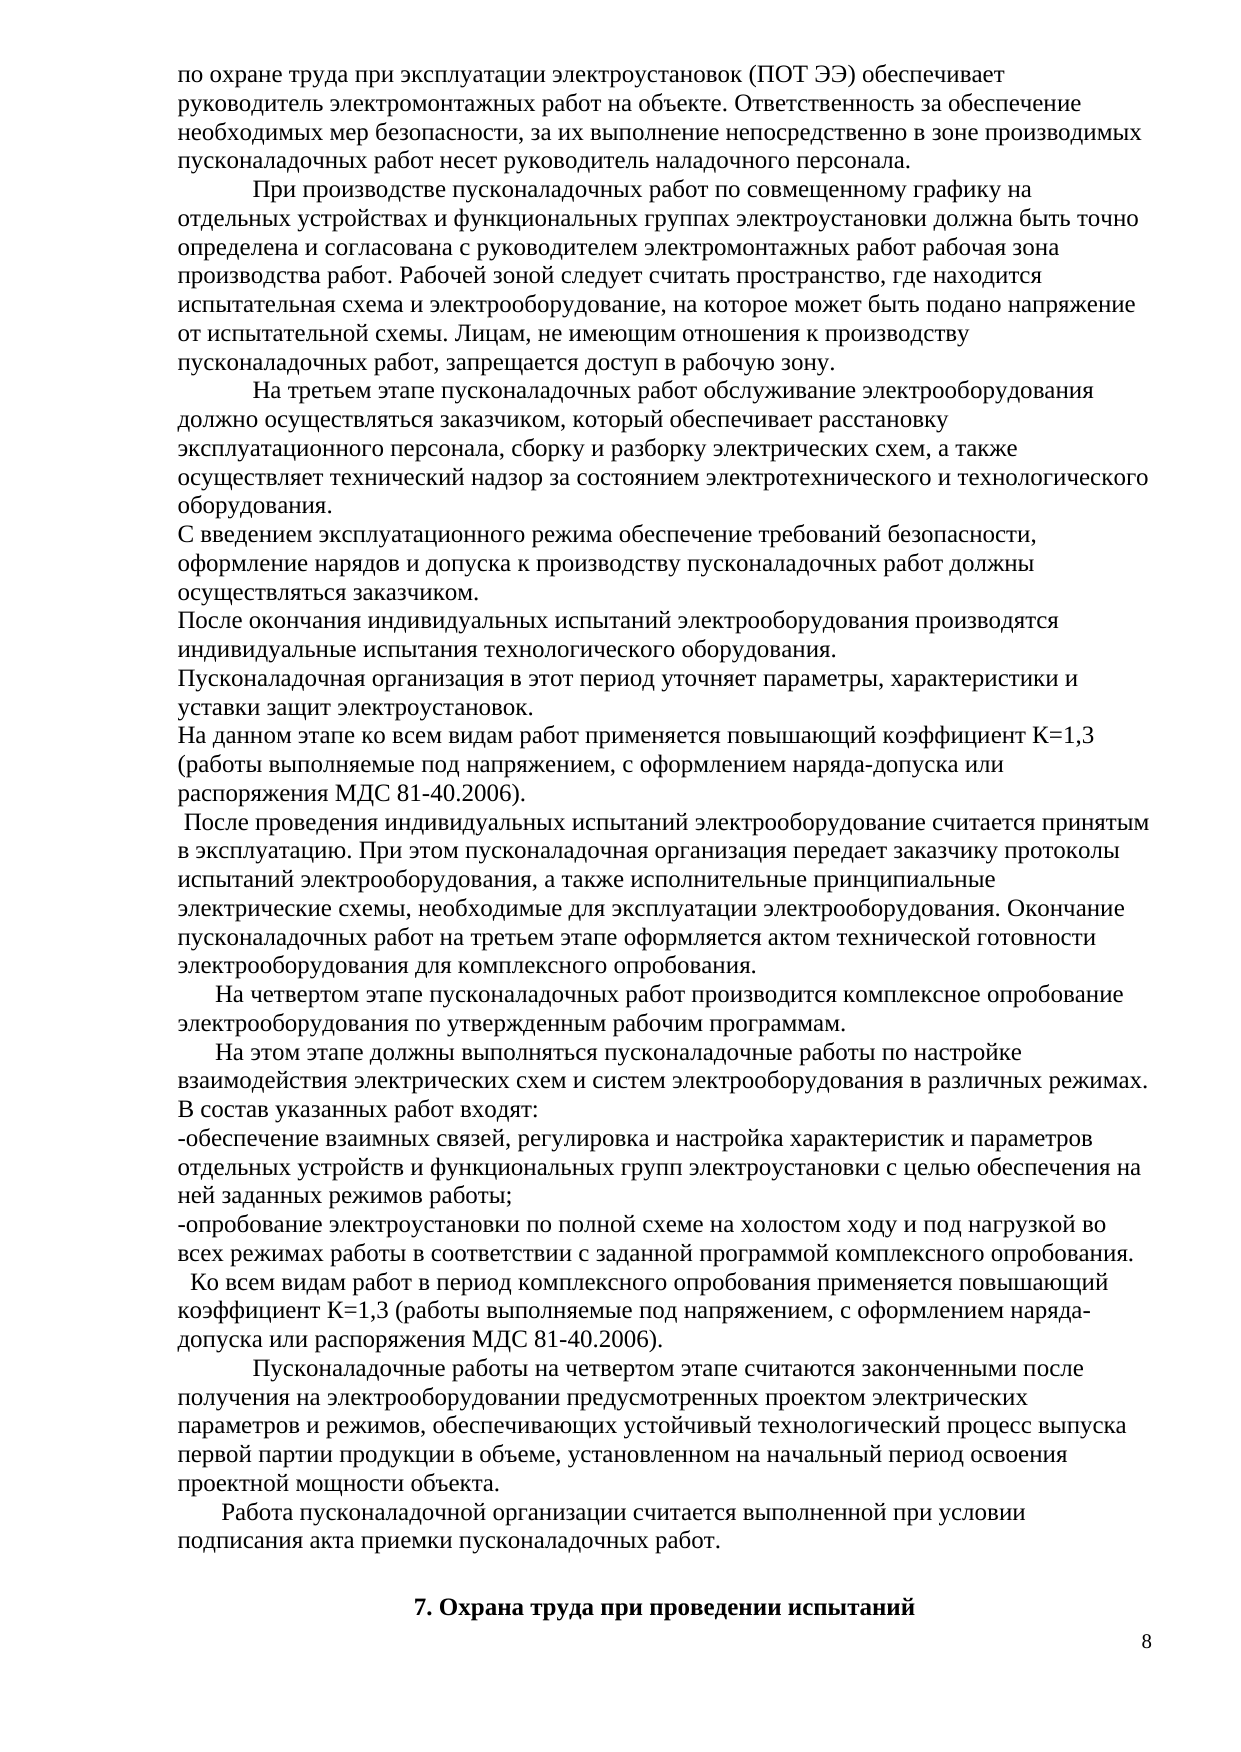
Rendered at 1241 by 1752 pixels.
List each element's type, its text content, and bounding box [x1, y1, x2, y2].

text После окончания индивидуальных испытаний электрооборудования производятся индивидуальные испытания технологического оборудования. [177, 605, 1152, 663]
text Ко всем видам работ в период комплексного опробования применяется повышающий коэффициент К=1,3 (работы выполняемые под напряжением, с оформлением наряда-допуска или распоряжения МДС 81-40.2006). Пусконаладочные работы на четвертом этапе считаются законченными после получения на электрооборудовании предусмотренных проектом электрических параметров и режимов, обеспечивающих устойчивый технологический процесс выпуска первой партии продукции в объеме, установленном на начальный период освоения проектной мощности объекта. Работа пусконаладочной организации считается выполненной при условии подписания акта приемки пусконаладочных работ. [177, 1267, 1152, 1554]
text 7. Охрана труда при проведении испытаний [177, 1592, 1152, 1621]
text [177, 59, 1152, 375]
text На третьем этапе пусконаладочных работ обслуживание электрооборудования должно осуществляться заказчиком, который обеспечивает расстановку эксплуатационного персонала, сборку и разборку электрических схем, а также осуществляет технический надзор за состоянием электротехнического и технологического оборудования. С введением эксплуатационного режима обеспечение требований безопасности, оформление нарядов и допуска к производству пусконаладочных работ должны осуществляться заказчиком. [177, 375, 1152, 605]
text На данном этапе ко всем видам работ применяется повышающий коэффициент К=1,3 (работы выполняемые под напряжением, с оформлением наряда-допуска или распоряжения МДС 81-40.2006). После проведения индивидуальных испытаний электрооборудование считается принятым в эксплуатацию. При этом пусконаладочная организация передает заказчику протоколы испытаний электрооборудования, а также исполнительные принципиальные электрические схемы, необходимые для эксплуатации электрооборудования. Окончание пусконаладочных работ на третьем этапе оформляется актом технической готовности электрооборудования для комплексного опробования. На четвертом этапе пусконаладочных работ производится комплексное опробование электрооборудования по утвержденным рабочим программам. На этом этапе должны выполняться пусконаладочные работы по настройке взаимодействия электрических схем и систем электрооборудования в различных режимах. В состав указанных работ входят: -обеспечение взаимных связей, регулировка и настройка характеристик и параметров отдельных устройств и функциональных групп электроустановки с целью обеспечения на ней заданных режимов работы; -опробование электроустановки по полной схеме на холостом ходу и под нагрузкой во всех режимах работы в соответствии с заданной программой комплексного опробования. [177, 720, 1152, 1267]
text Пусконаладочная организация в этот период уточняет параметры, характеристики и уставки защит электроустановок. [177, 663, 1152, 720]
